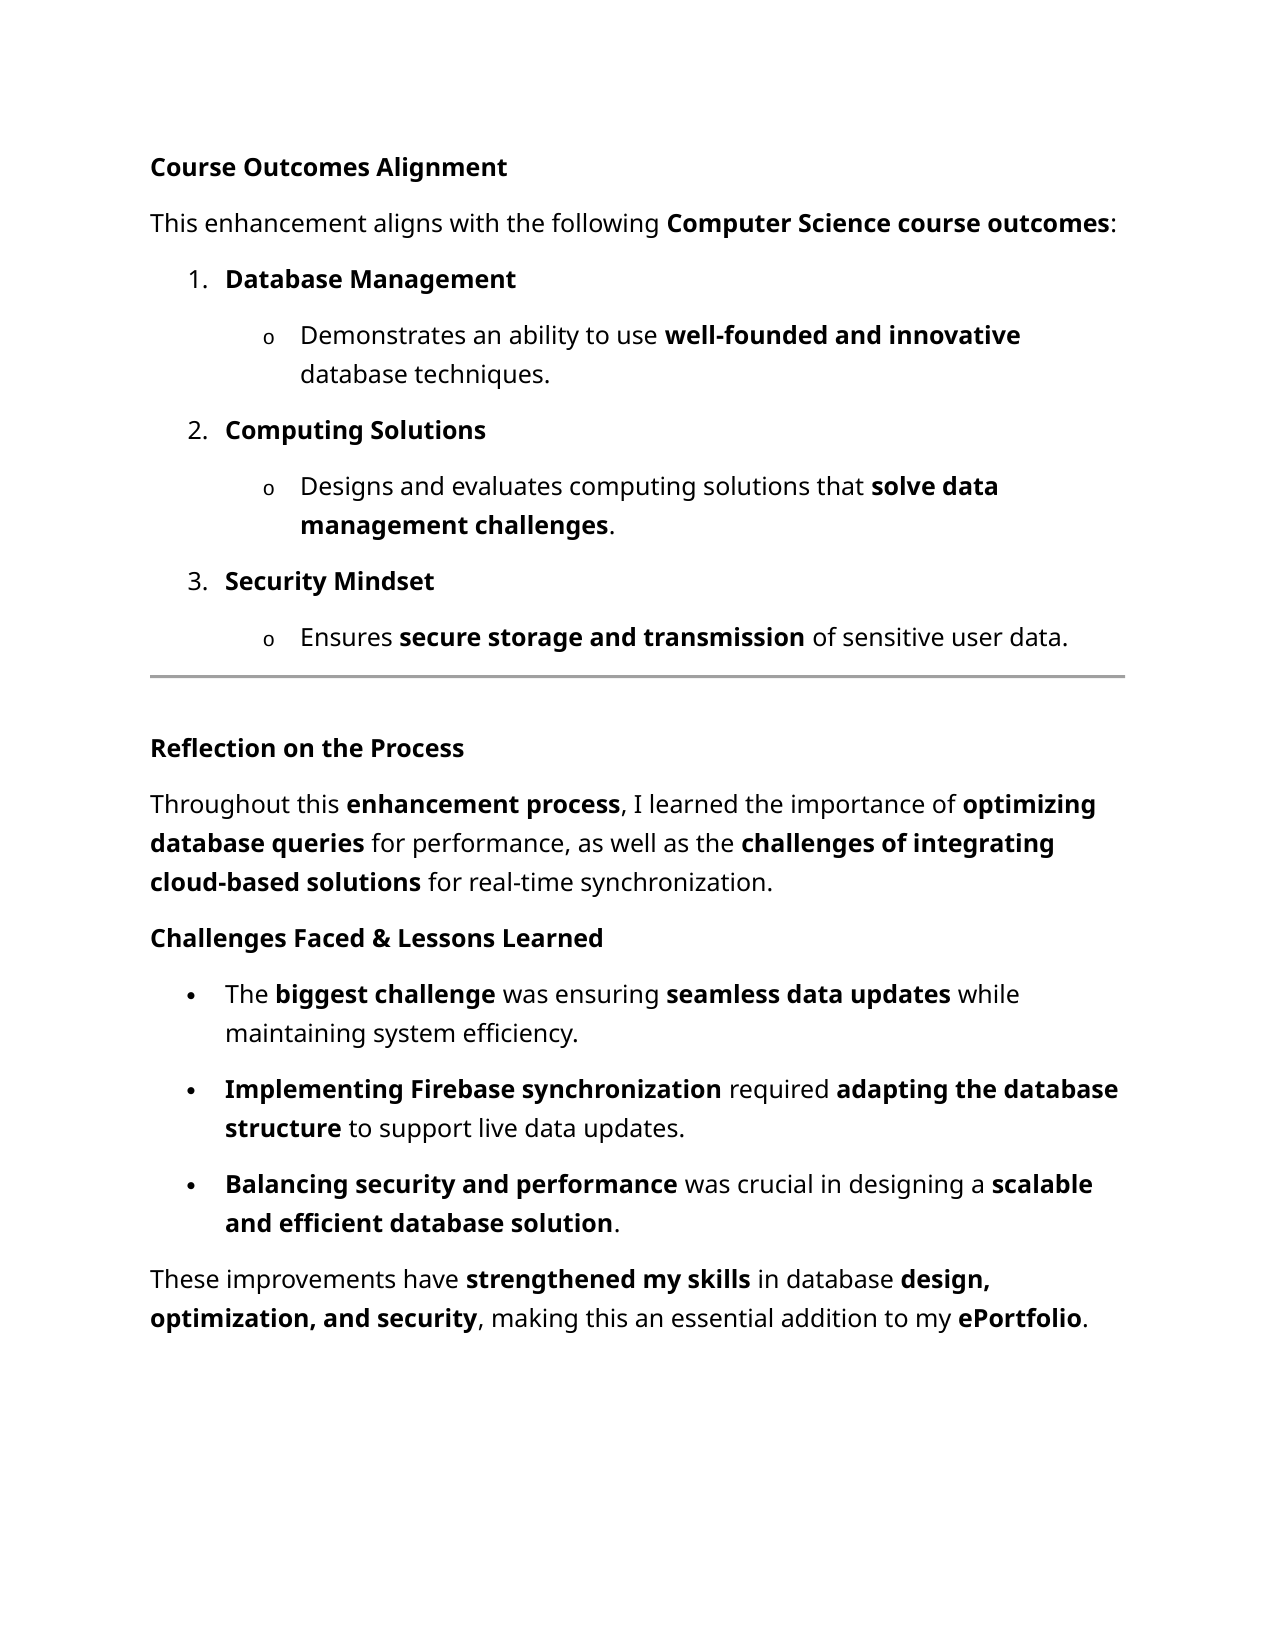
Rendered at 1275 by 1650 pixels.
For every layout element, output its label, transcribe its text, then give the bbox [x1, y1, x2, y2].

list Balancing security and performance was crucial in designing a scalable and efficient database solution. [187, 1167, 1125, 1240]
text Course Outcomes Alignment [150, 150, 1125, 184]
text Challenges Faced & Lessons Learned [150, 921, 1125, 955]
text Reflection on the Process [150, 731, 1125, 765]
list The biggest challenge was ensuring seamless data updates while maintaining system efficiency. [187, 977, 1125, 1050]
list Security Mindset [187, 563, 1125, 597]
list Demonstrates an ability to use well-founded and innovative database techniques. [262, 317, 1125, 391]
list Ensures secure storage and transmission of sensitive user data. [262, 619, 1125, 653]
list Database Management [187, 262, 1125, 296]
list Computing Solutions [187, 412, 1125, 447]
list Designs and evaluates computing solutions that solve data management challenges. [262, 468, 1125, 542]
list Implementing Firebase synchronization required adapting the database structure to support live data updates. [187, 1072, 1125, 1145]
text These improvements have strengthened my skills in database design, optimization, and security, making this an essential addition to my ePortfolio. [150, 1262, 1125, 1335]
text This enhancement aligns with the following Computer Science course outcomes: [150, 206, 1125, 240]
text Throughout this enhancement process, I learned the importance of optimizing database queries for performance, as well as the challenges of integrating cloud-based solutions for real-time synchronization. [150, 787, 1125, 899]
